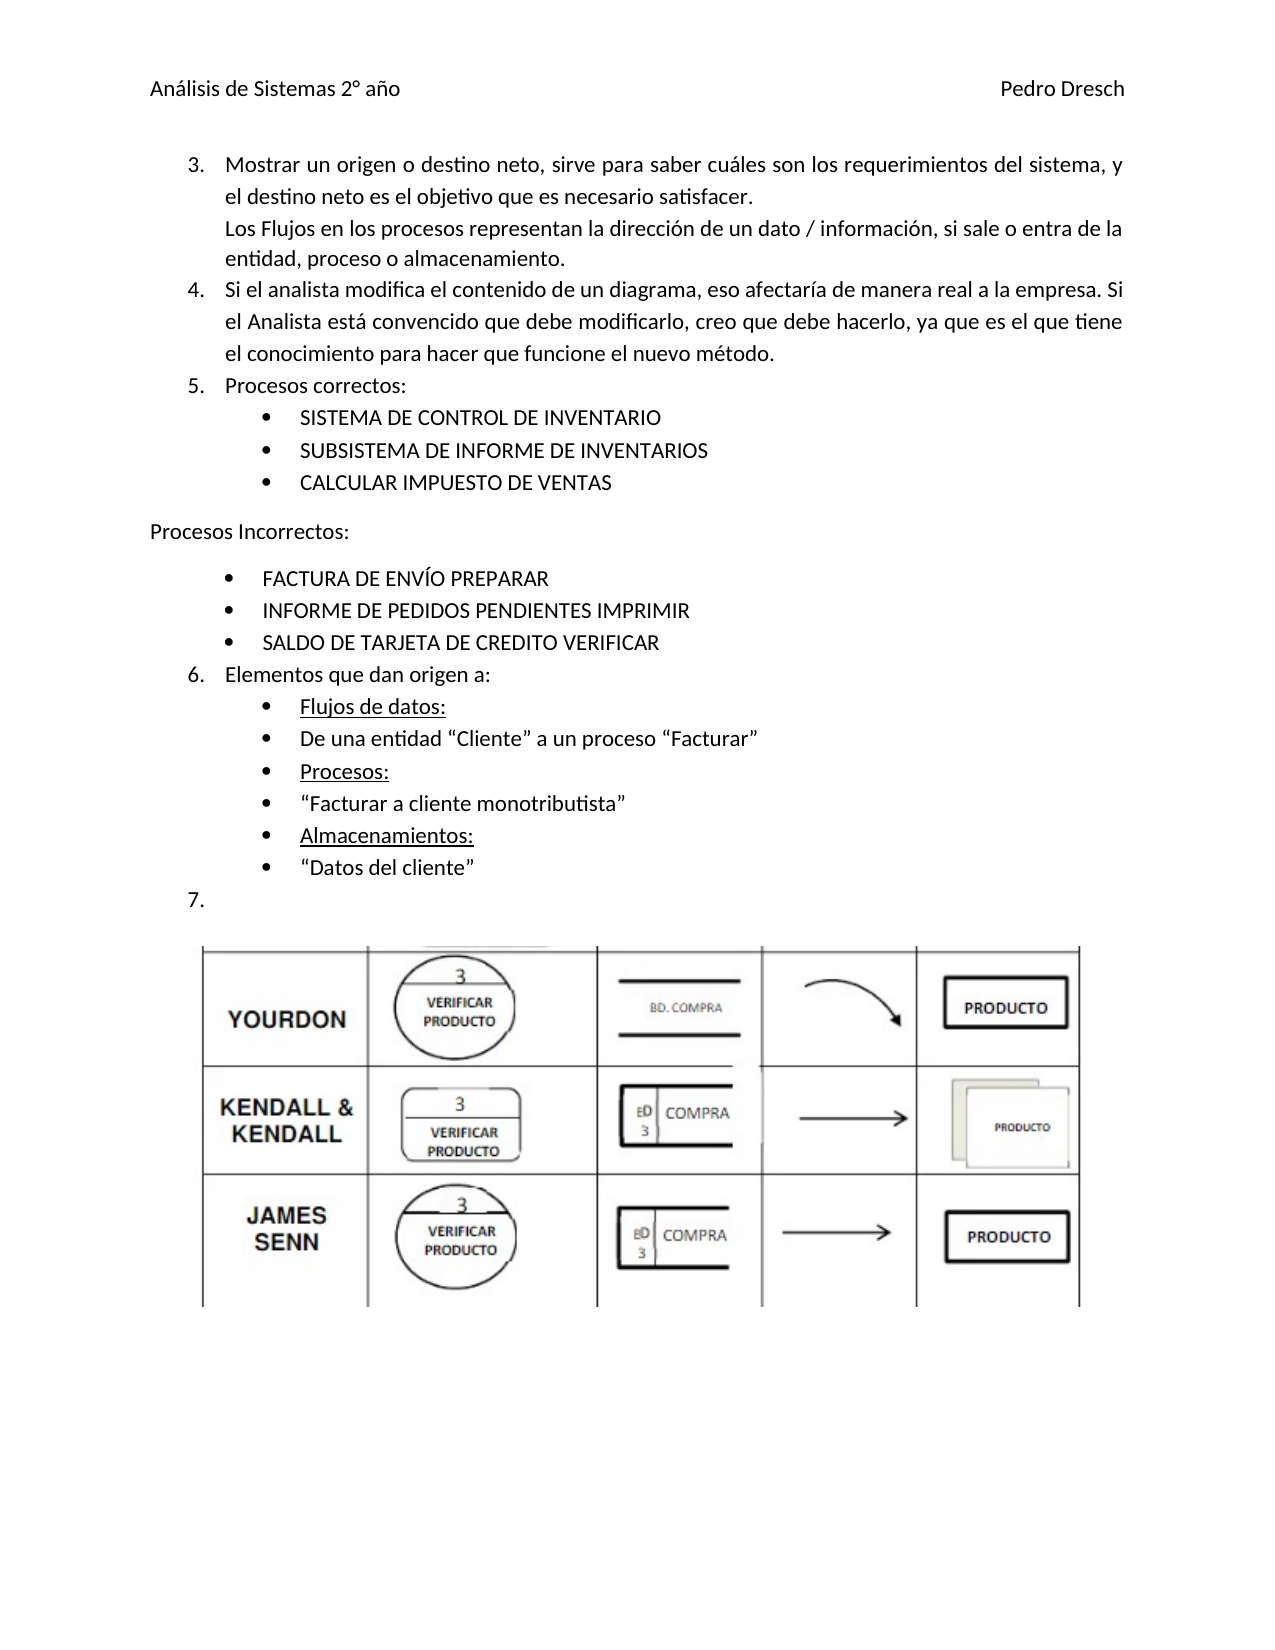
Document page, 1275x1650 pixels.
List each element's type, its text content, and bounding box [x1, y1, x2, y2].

list FACTURA DE ENVÍO PREPARAR [225, 564, 1125, 592]
list “Facturar a cliente monotributista” [262, 789, 1125, 817]
list “Datos del cliente” [262, 853, 1125, 881]
list Mostrar un origen o destino neto, sirve para saber cuáles son los requerimientos del sistema, y el destino neto es el objetivo que es necesario satisfacer. [187, 150, 1125, 210]
list SUBSISTEMA DE INFORME DE INVENTARIOS [262, 436, 1125, 464]
list SISTEMA DE CONTROL DE INVENTARIO [262, 403, 1125, 432]
picture [168, 946, 1107, 1307]
list Procesos: [262, 757, 1125, 785]
text Procesos Incorrectos: [150, 517, 1125, 545]
list Si el analista modifica el contenido de un diagrama, eso afectaría de manera real a la empresa. Si el Analista está convencido que debe modificarlo, creo que debe hacerlo, ya que es el que tiene el conocimiento para hacer que funcione el nuevo método. [187, 275, 1125, 367]
list CALCULAR IMPUESTO DE VENTAS [262, 468, 1125, 496]
list Procesos correctos: [187, 371, 1125, 399]
list Almacenamientos: [262, 821, 1125, 849]
list INFORME DE PEDIDOS PENDIENTES IMPRIMIR [225, 596, 1125, 624]
list Elementos que dan origen a: [187, 660, 1125, 688]
list Los Flujos en los procesos representan la dirección de un dato / información, si sale o entra de la entidad, proceso o almacenamiento. [225, 214, 1125, 273]
list Flujos de datos: [262, 692, 1125, 720]
list SALDO DE TARJETA DE CREDITO VERIFICAR [225, 628, 1125, 656]
list De una entidad “Cliente” a un proceso “Facturar” [262, 724, 1125, 753]
